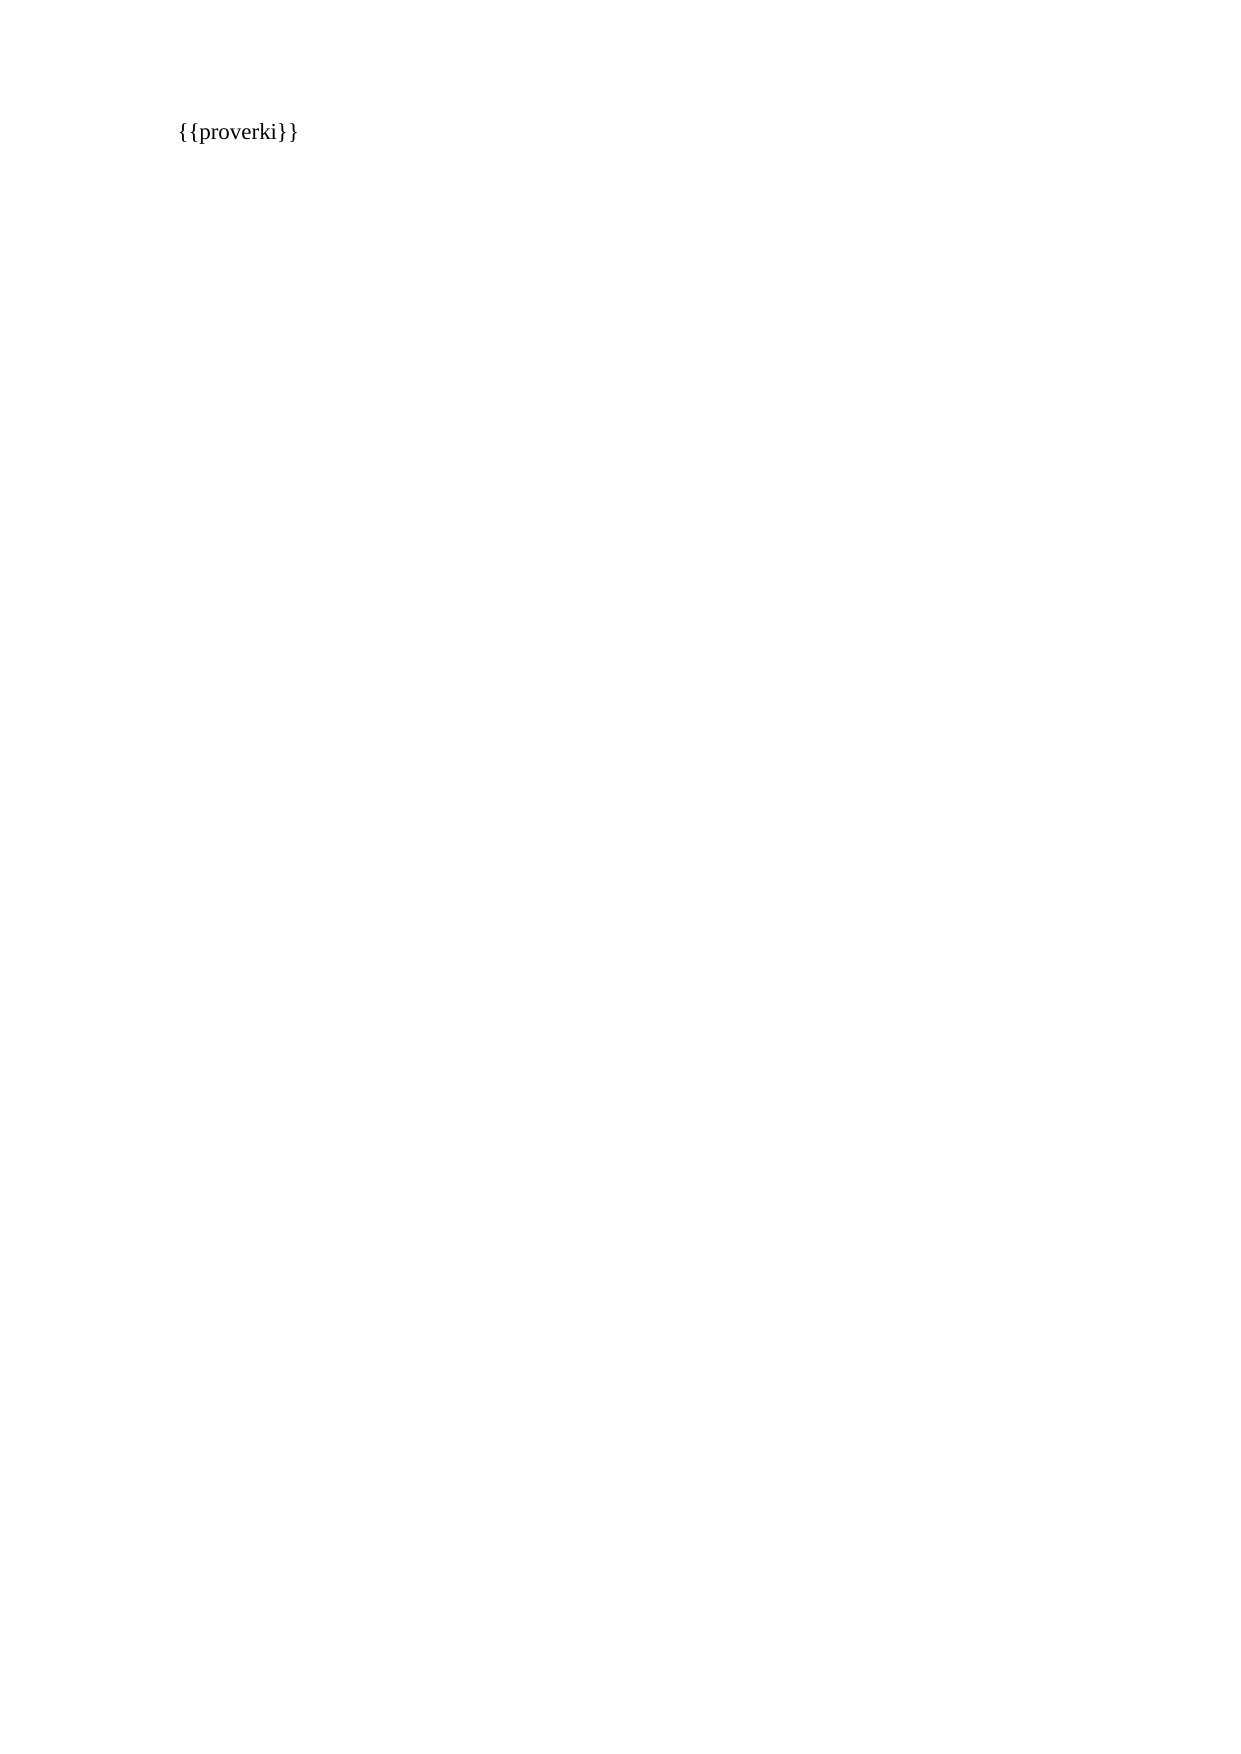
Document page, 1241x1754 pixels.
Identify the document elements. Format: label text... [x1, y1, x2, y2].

text {{proverki}} [177, 118, 1152, 144]
